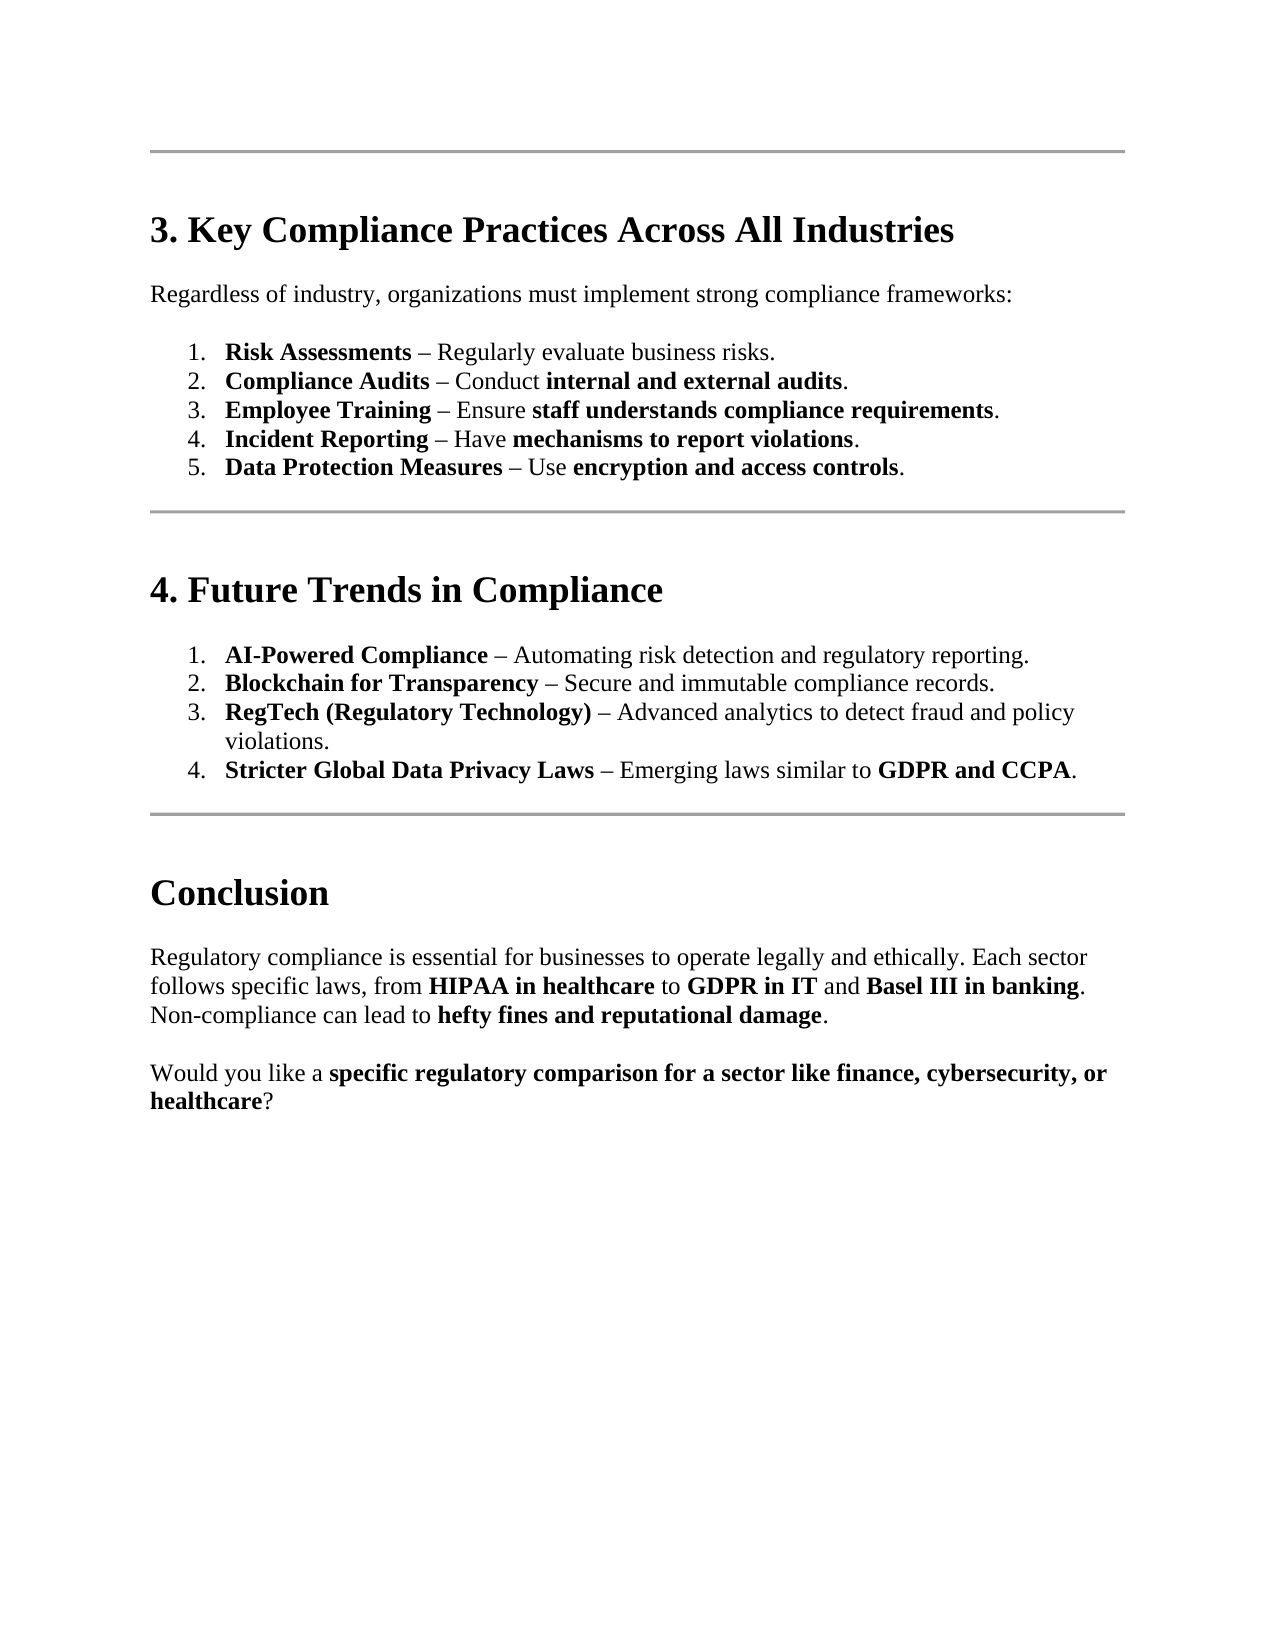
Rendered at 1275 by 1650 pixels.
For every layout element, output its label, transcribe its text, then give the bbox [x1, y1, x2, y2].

list RegTech (Regulatory Technology) – Advanced analytics to detect fraud and policy violations. [187, 697, 1125, 755]
list Risk Assessments – Regularly evaluate business risks. [187, 337, 1125, 366]
list Stricter Global Data Privacy Laws – Emerging laws similar to GDPR and CCPA. [187, 755, 1125, 783]
list Incident Reporting – Have mechanisms to report violations. [187, 424, 1125, 452]
text 3. Key Compliance Practices Across All Industries [150, 207, 1125, 250]
list Blockchain for Transparency – Secure and immutable compliance records. [187, 668, 1125, 697]
list Data Protection Measures – Use encryption and access controls. [187, 452, 1125, 481]
text Regulatory compliance is essential for businesses to operate legally and ethically. Each sector follows specific laws, from HIPAA in healthcare to GDPR in IT and Basel III in banking. Non-compliance can lead to hefty fines and reputational damage. [150, 942, 1125, 1028]
list Compliance Audits – Conduct internal and external audits. [187, 366, 1125, 395]
text Conclusion [150, 870, 1125, 913]
list Employee Training – Ensure staff understands compliance requirements. [187, 395, 1125, 424]
text Regardless of industry, organizations must implement strong compliance frameworks: [150, 279, 1125, 308]
list AI-Powered Compliance – Automating risk detection and regulatory reporting. [187, 640, 1125, 668]
text 4. Future Trends in Compliance [150, 567, 1125, 611]
text Would you like a specific regulatory comparison for a sector like finance, cybersecurity, or healthcare? [150, 1058, 1125, 1115]
